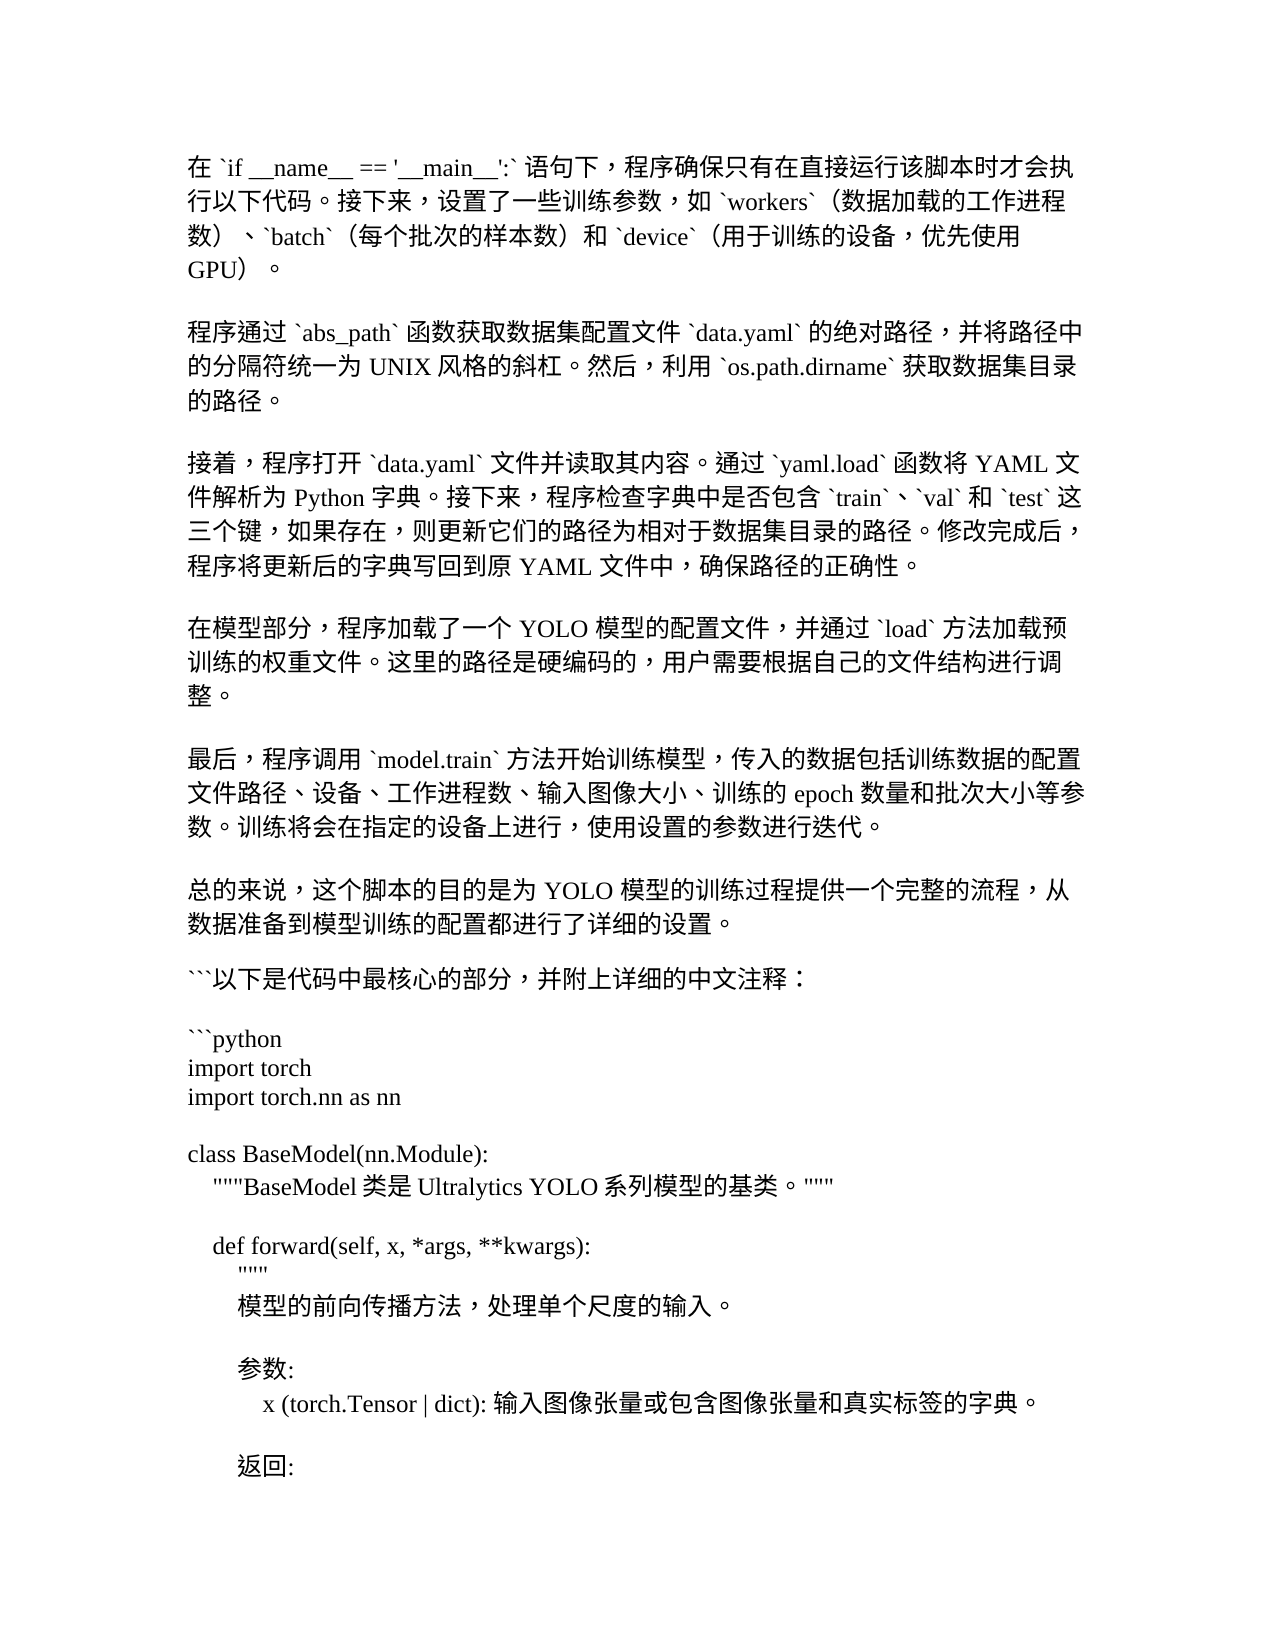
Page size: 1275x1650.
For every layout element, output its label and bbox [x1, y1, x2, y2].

text [187, 962, 1087, 1482]
text [187, 150, 1087, 941]
